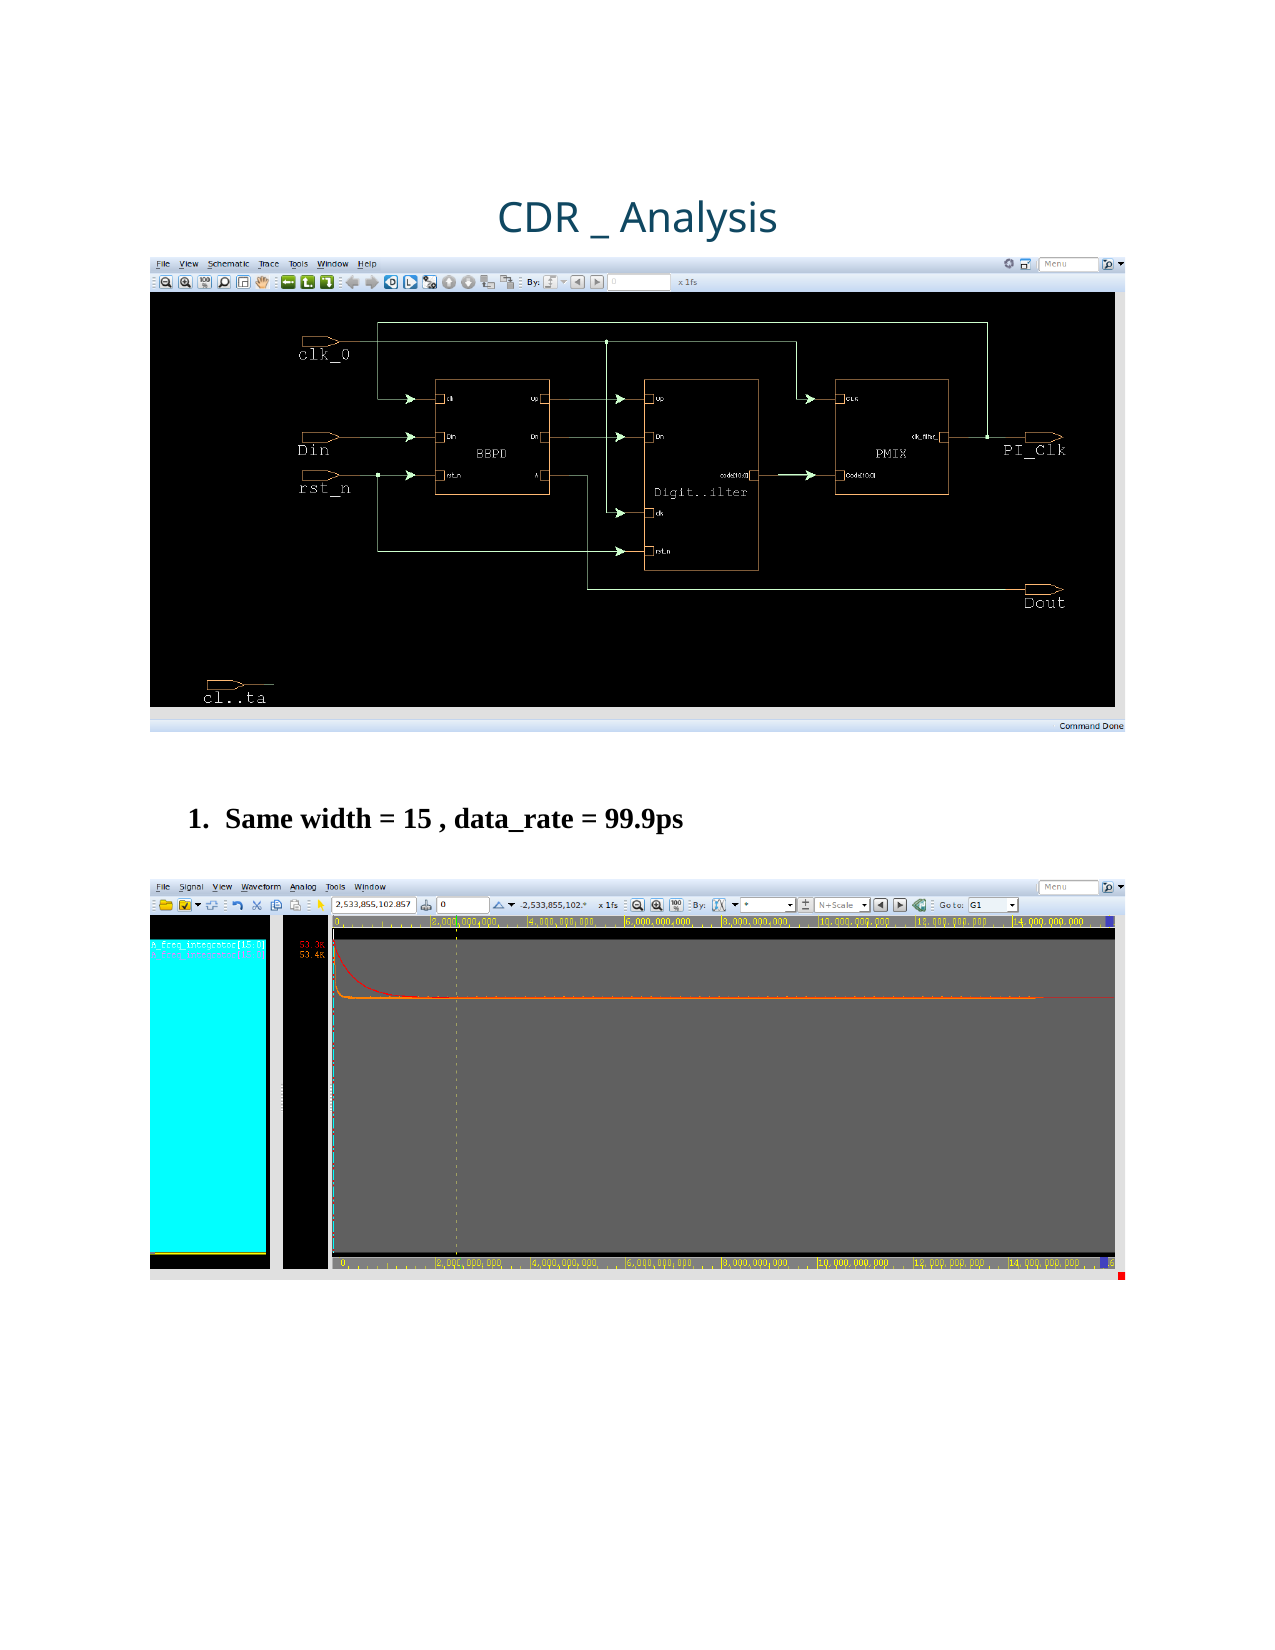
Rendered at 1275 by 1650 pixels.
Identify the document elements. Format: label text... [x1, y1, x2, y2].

subtitle CDR _ Analysis [150, 187, 1125, 244]
picture [150, 879, 1125, 1280]
list Same width = 15 , data_rate = 99.9ps [187, 801, 1125, 835]
picture [150, 257, 1125, 732]
